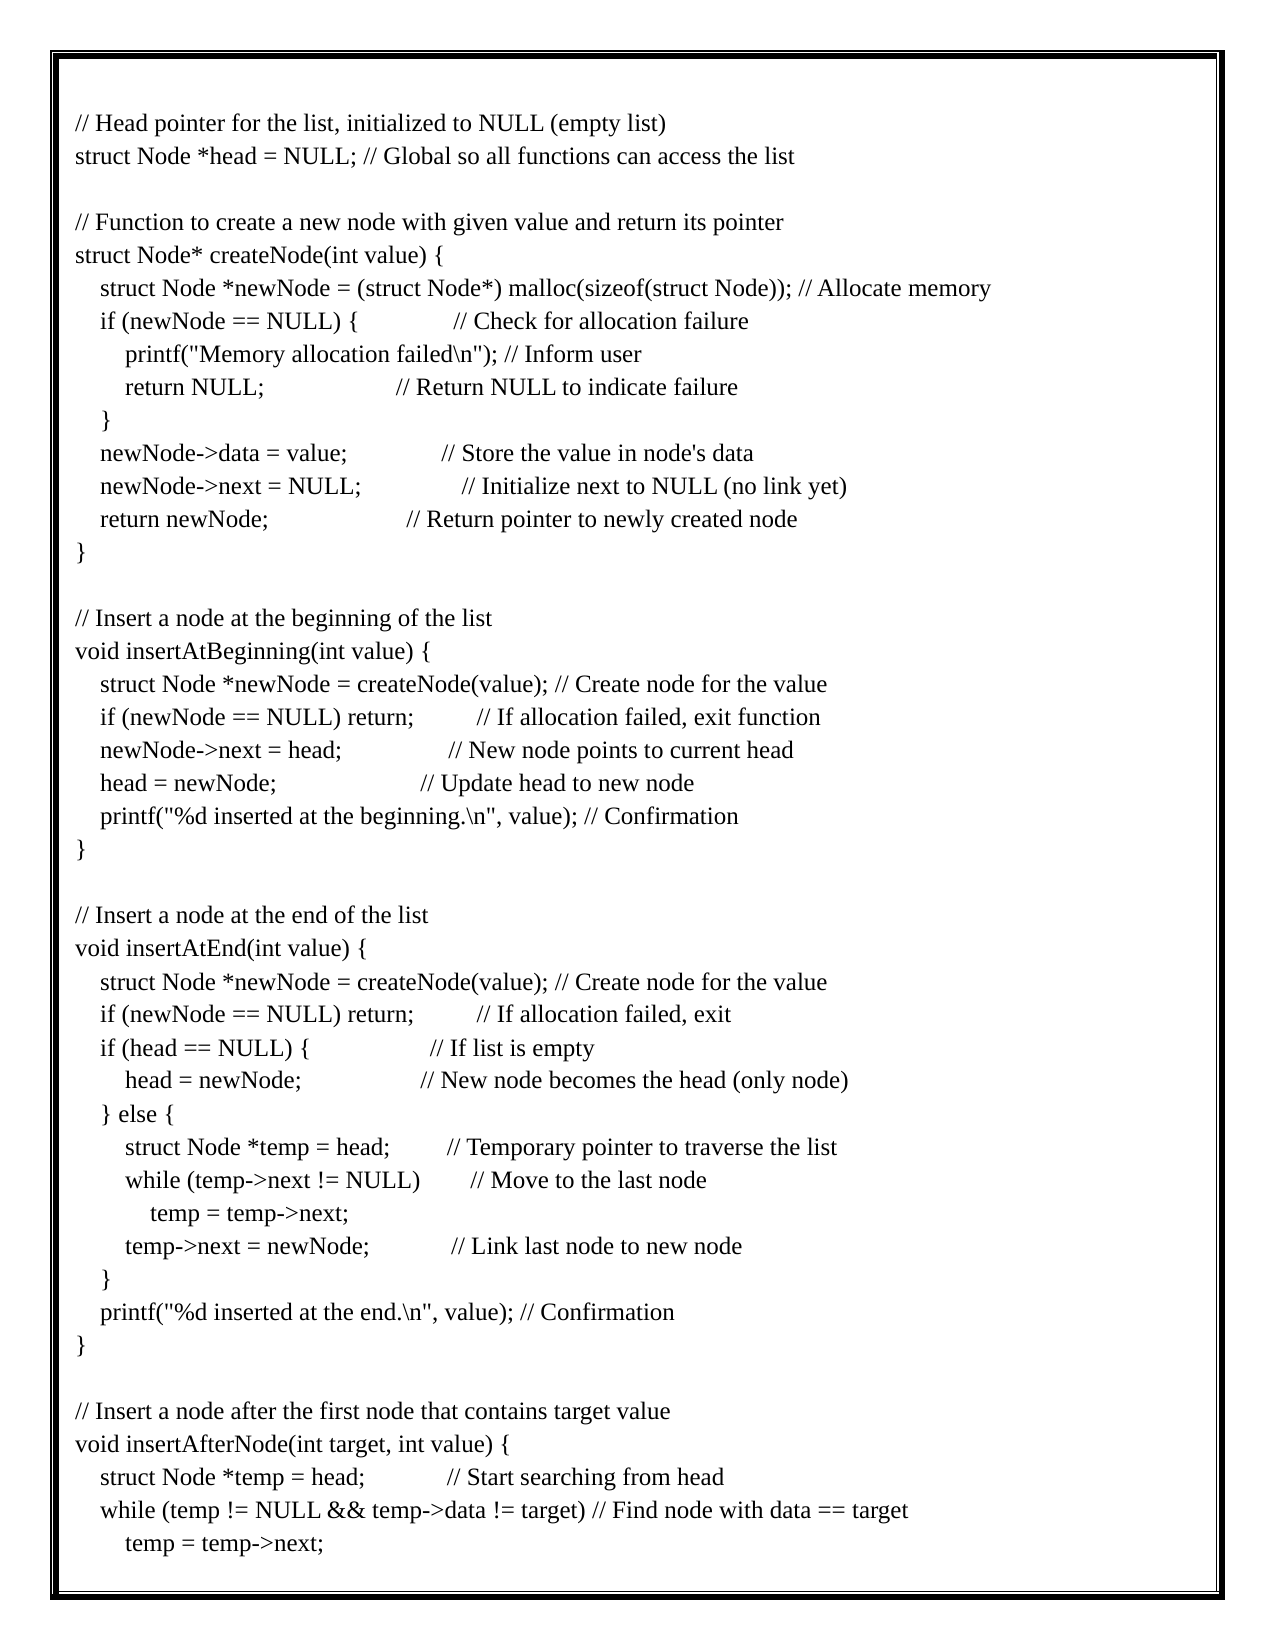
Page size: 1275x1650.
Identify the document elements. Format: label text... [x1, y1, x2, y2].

text if (head == NULL) { // If list is empty [75, 1033, 1200, 1061]
text while (temp->next != NULL) // Move to the last node [75, 1165, 1200, 1193]
text return newNode; // Return pointer to newly created node [75, 504, 1200, 533]
text struct Node *newNode = (struct Node*) malloc(sizeof(struct Node)); // Allocate memory [75, 273, 1200, 302]
text struct Node *temp = head; // Start searching from head [75, 1462, 1200, 1491]
text struct Node *newNode = createNode(value); // Create node for the value [75, 967, 1200, 995]
text newNode->next = head; // New node points to current head [75, 735, 1200, 764]
text if (newNode == NULL) return; // If allocation failed, exit function [75, 702, 1200, 731]
text newNode->next = NULL; // Initialize next to NULL (no link yet) [75, 471, 1200, 500]
text // Insert a node at the end of the list [75, 901, 1200, 929]
text // Insert a node at the beginning of the list [75, 603, 1200, 632]
text } [75, 405, 1200, 434]
text printf("%d inserted at the end.\n", value); // Confirmation [75, 1297, 1200, 1326]
text printf("Memory allocation failed\n"); // Inform user [75, 339, 1200, 368]
text } [75, 834, 1200, 863]
text struct Node *newNode = createNode(value); // Create node for the value [75, 669, 1200, 698]
text // Insert a node after the first node that contains target value [75, 1396, 1200, 1424]
text temp = temp->next; [75, 1528, 1200, 1557]
text temp->next = newNode; // Link last node to new node [75, 1231, 1200, 1259]
text head = newNode; // Update head to new node [75, 768, 1200, 797]
text } [75, 537, 1200, 566]
text } else { [75, 1099, 1200, 1127]
text while (temp != NULL && temp->data != target) // Find node with data == target [75, 1495, 1200, 1524]
text void insertAtBeginning(int value) { [75, 636, 1200, 665]
text if (newNode == NULL) return; // If allocation failed, exit [75, 999, 1200, 1028]
text struct Node *head = NULL; // Global so all functions can access the list [75, 141, 1200, 170]
text temp = temp->next; [75, 1198, 1200, 1226]
text } [75, 1330, 1200, 1358]
text newNode->data = value; // Store the value in node's data [75, 438, 1200, 467]
text void insertAtEnd(int value) { [75, 933, 1200, 962]
text printf("%d inserted at the beginning.\n", value); // Confirmation [75, 801, 1200, 830]
text head = newNode; // New node becomes the head (only node) [75, 1066, 1200, 1094]
text return NULL; // Return NULL to indicate failure [75, 372, 1200, 401]
text struct Node* createNode(int value) { [75, 240, 1200, 269]
text // Head pointer for the list, initialized to NULL (empty list) [75, 108, 1200, 137]
text // Function to create a new node with given value and return its pointer [75, 207, 1200, 236]
text if (newNode == NULL) { // Check for allocation failure [75, 306, 1200, 335]
text } [75, 1264, 1200, 1292]
text struct Node *temp = head; // Temporary pointer to traverse the list [75, 1132, 1200, 1160]
text void insertAfterNode(int target, int value) { [75, 1429, 1200, 1458]
